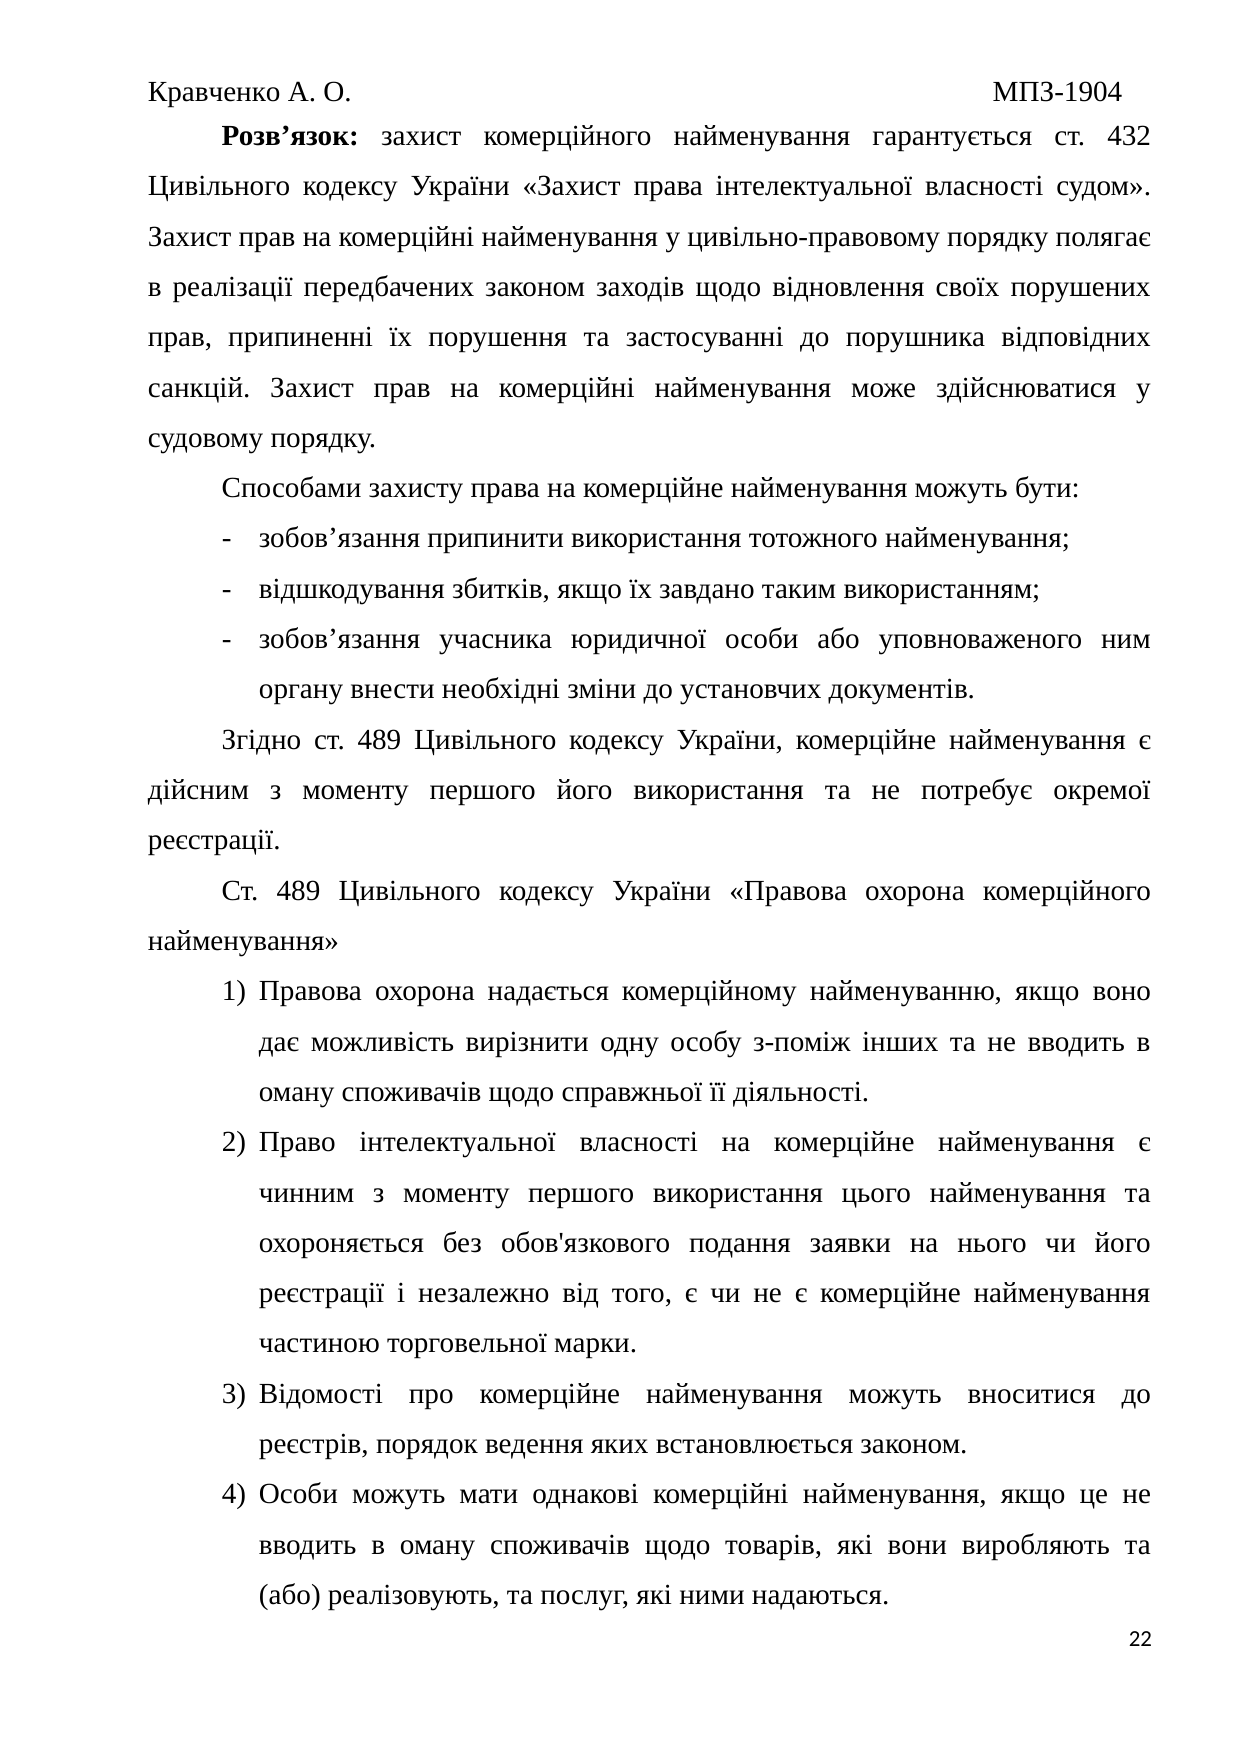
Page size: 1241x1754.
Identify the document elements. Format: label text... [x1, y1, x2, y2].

list Право інтелектуальної власності на комерційне найменування є чинним з моменту першого використання цього найменування та охороняється без обов'язкового подання заявки на нього чи його реєстрації і незалежно від того, є чи не є комерційне найменування частиною торговельної марки. [222, 1124, 1152, 1359]
list Особи можуть мати однакові комерційні найменування, якщо це не вводить в оману споживачів щодо товарів, які вони виробляють та (або) реалізовують, та послуг, які ними надаються. [222, 1477, 1152, 1611]
text Згідно ст. 489 Цивільного кодексу України, комерційне найменування є дійсним з моменту першого його використання та не потребує окремої реєстрації. [148, 722, 1152, 856]
list зобов’язання учасника юридичної особи або уповноваженого ним органу внести необхідні зміни до установчих документів. [222, 621, 1152, 705]
text Способами захисту права на комерційне найменування можуть бути: [148, 470, 1152, 504]
list відшкодування збитків, якщо їх завдано таким використанням; [222, 571, 1152, 604]
text Розв’язок: захист комерційного найменування гарантується ст. 432 Цивільного кодексу України «Захист права інтелектуальної власності судом». Захист прав на комерційні найменування у цивільно-правовому порядку полягає в реалізації передбачених законом заходів щодо відновлення своїх порушених прав, припиненні їх порушення та застосуванні до порушника відповідних санкцій. Захист прав на комерційні найменування може здійснюватися у судовому порядку. [148, 118, 1152, 453]
list зобов’язання припинити використання тотожного найменування; [222, 521, 1152, 554]
list Відомості про комерційне найменування можуть вноситися до реєстрів, порядок ведення яких встановлюється законом. [222, 1376, 1152, 1460]
text Ст. 489 Цивільного кодексу України «Правова охорона комерційного найменування» [148, 873, 1152, 957]
list Правова охорона надається комерційному найменуванню, якщо воно дає можливість вирізнити одну особу з-поміж інших та не вводить в оману споживачів щодо справжньої її діяльності. [222, 973, 1152, 1108]
